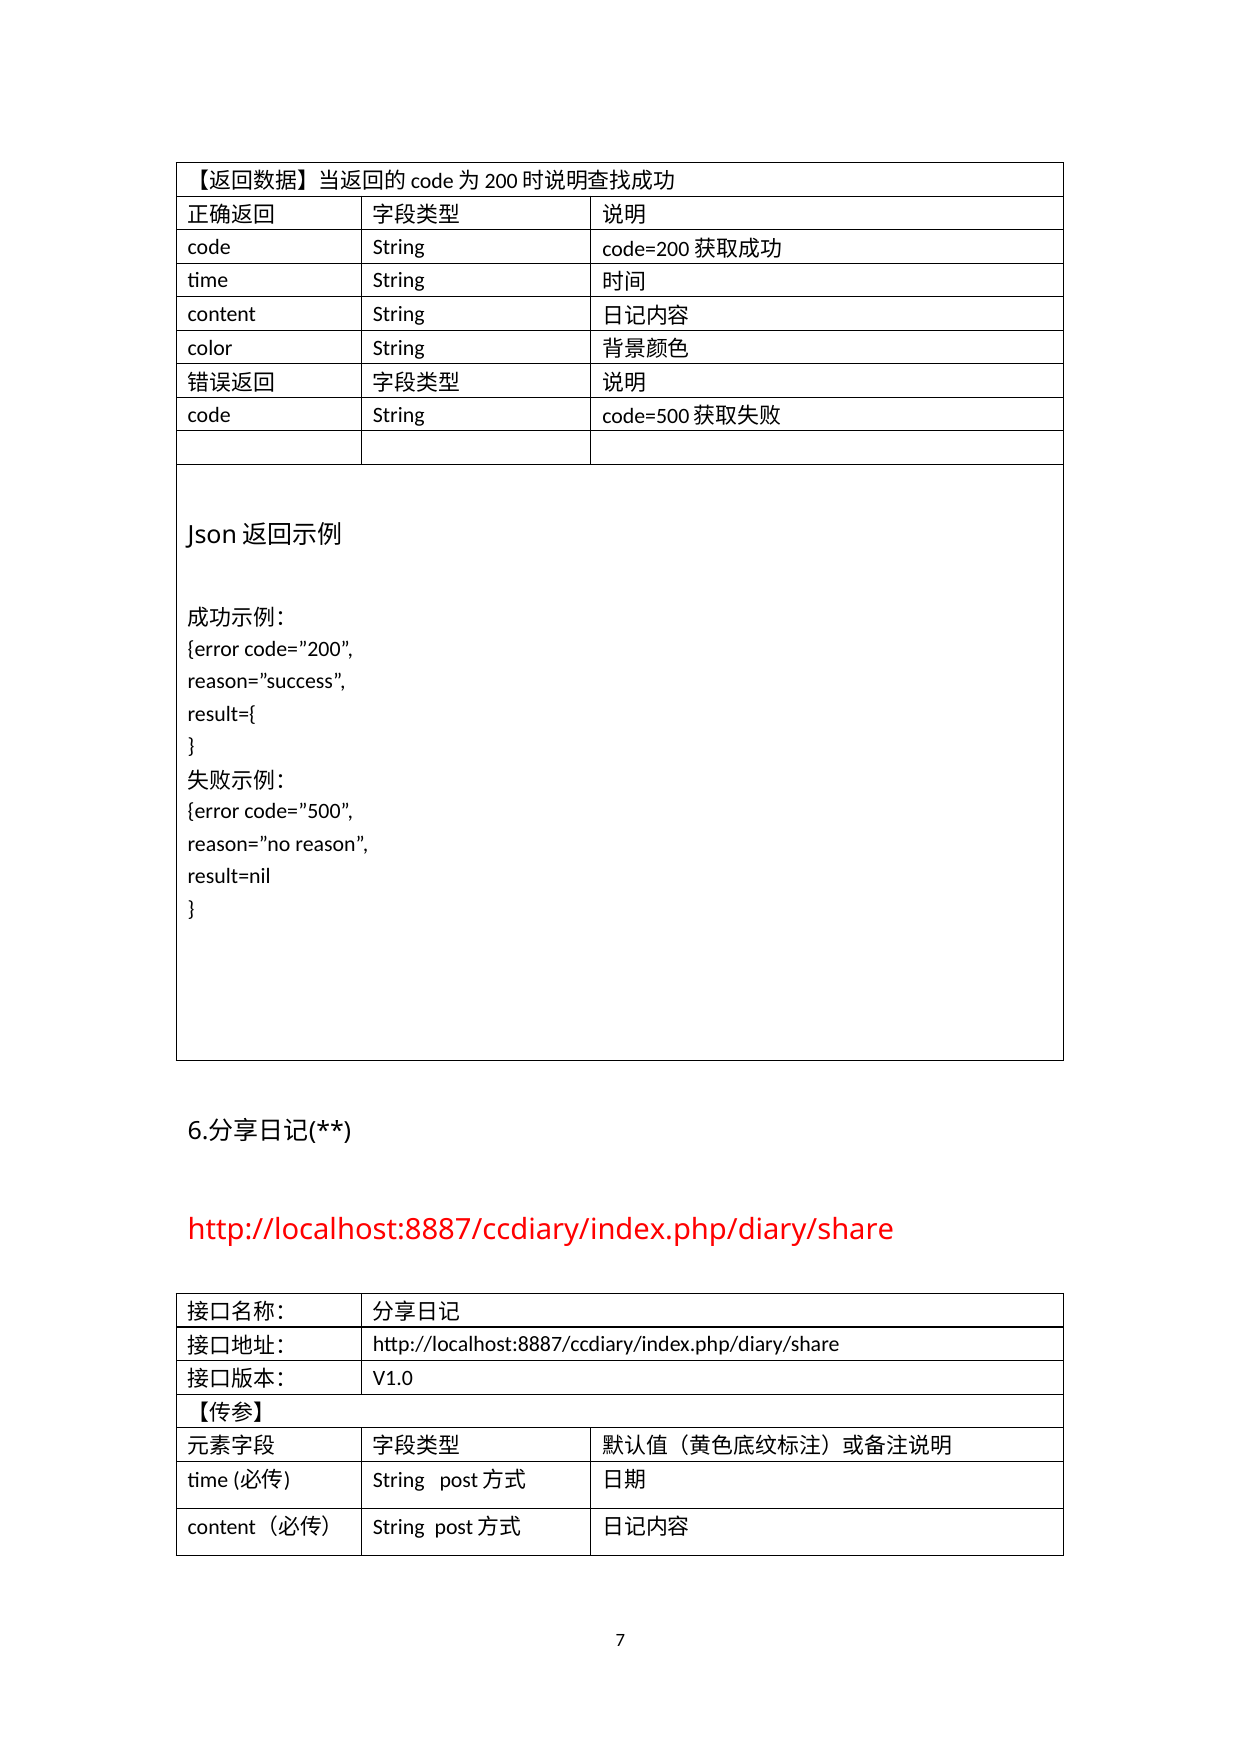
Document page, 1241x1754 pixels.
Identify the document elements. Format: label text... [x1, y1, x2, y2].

table_cell 日记内容 [591, 1509, 1063, 1554]
table_cell [362, 431, 590, 464]
table_cell code [177, 398, 361, 430]
table_cell String [362, 398, 590, 430]
table_cell [177, 431, 361, 464]
table_cell 时间 [591, 264, 1063, 296]
table_cell 说明 [591, 197, 1063, 229]
table_cell String [362, 297, 590, 330]
table_cell String [362, 264, 590, 296]
table_cell 接口版本： [177, 1361, 361, 1393]
table_cell 字段类型 [362, 364, 590, 397]
table_cell code=500获取失败 [591, 398, 1063, 430]
table_cell time (必传) [177, 1462, 361, 1507]
table_cell 背景颜色 [591, 331, 1063, 363]
table_cell http://localhost:8887/ccdiary/index.php/diary/share [362, 1328, 1063, 1360]
table_cell 元素字段 [177, 1428, 361, 1461]
table_cell String post方式 [362, 1509, 590, 1554]
table_cell code [177, 230, 361, 263]
table_cell 说明 [591, 364, 1063, 397]
table_cell color [177, 331, 361, 363]
table_cell 正确返回 [177, 197, 361, 229]
table_header 接口名称： [177, 1294, 361, 1326]
table_cell 日记内容 [591, 297, 1063, 330]
table_cell 接口地址： [177, 1328, 361, 1360]
table_cell 【传参】 [177, 1395, 1063, 1427]
table_cell 【返回数据】当返回的code为200时说明查找成功 [177, 163, 1063, 196]
table_cell String post方式 [362, 1462, 590, 1507]
table_cell [591, 431, 1063, 464]
table_cell Json返回示例 成功示例： {error code=”200”, reason=”success”, result={ } 失败示例： {error code=”500”, reason=”no reason”, result=nil } [177, 465, 1063, 1059]
table_cell String [362, 230, 590, 263]
table_cell time [177, 264, 361, 296]
table_cell 错误返回 [177, 364, 361, 397]
table_cell content（必传） [177, 1509, 361, 1554]
table_cell String [362, 331, 590, 363]
table_cell 日期 [591, 1462, 1063, 1507]
table_header 分享日记 [362, 1294, 1063, 1326]
table_cell 字段类型 [362, 197, 590, 229]
table_cell 默认值（黄色底纹标注）或备注说明 [591, 1428, 1063, 1461]
table_cell code=200 获取成功 [591, 230, 1063, 263]
table_cell 字段类型 [362, 1428, 590, 1461]
subtitle 6.分享日记(**) [187, 1096, 1053, 1161]
text http://localhost:8887/ccdiary/index.php/diary/share [187, 1195, 1053, 1260]
table_cell content [177, 297, 361, 330]
table_cell V1.0 [362, 1361, 1063, 1393]
